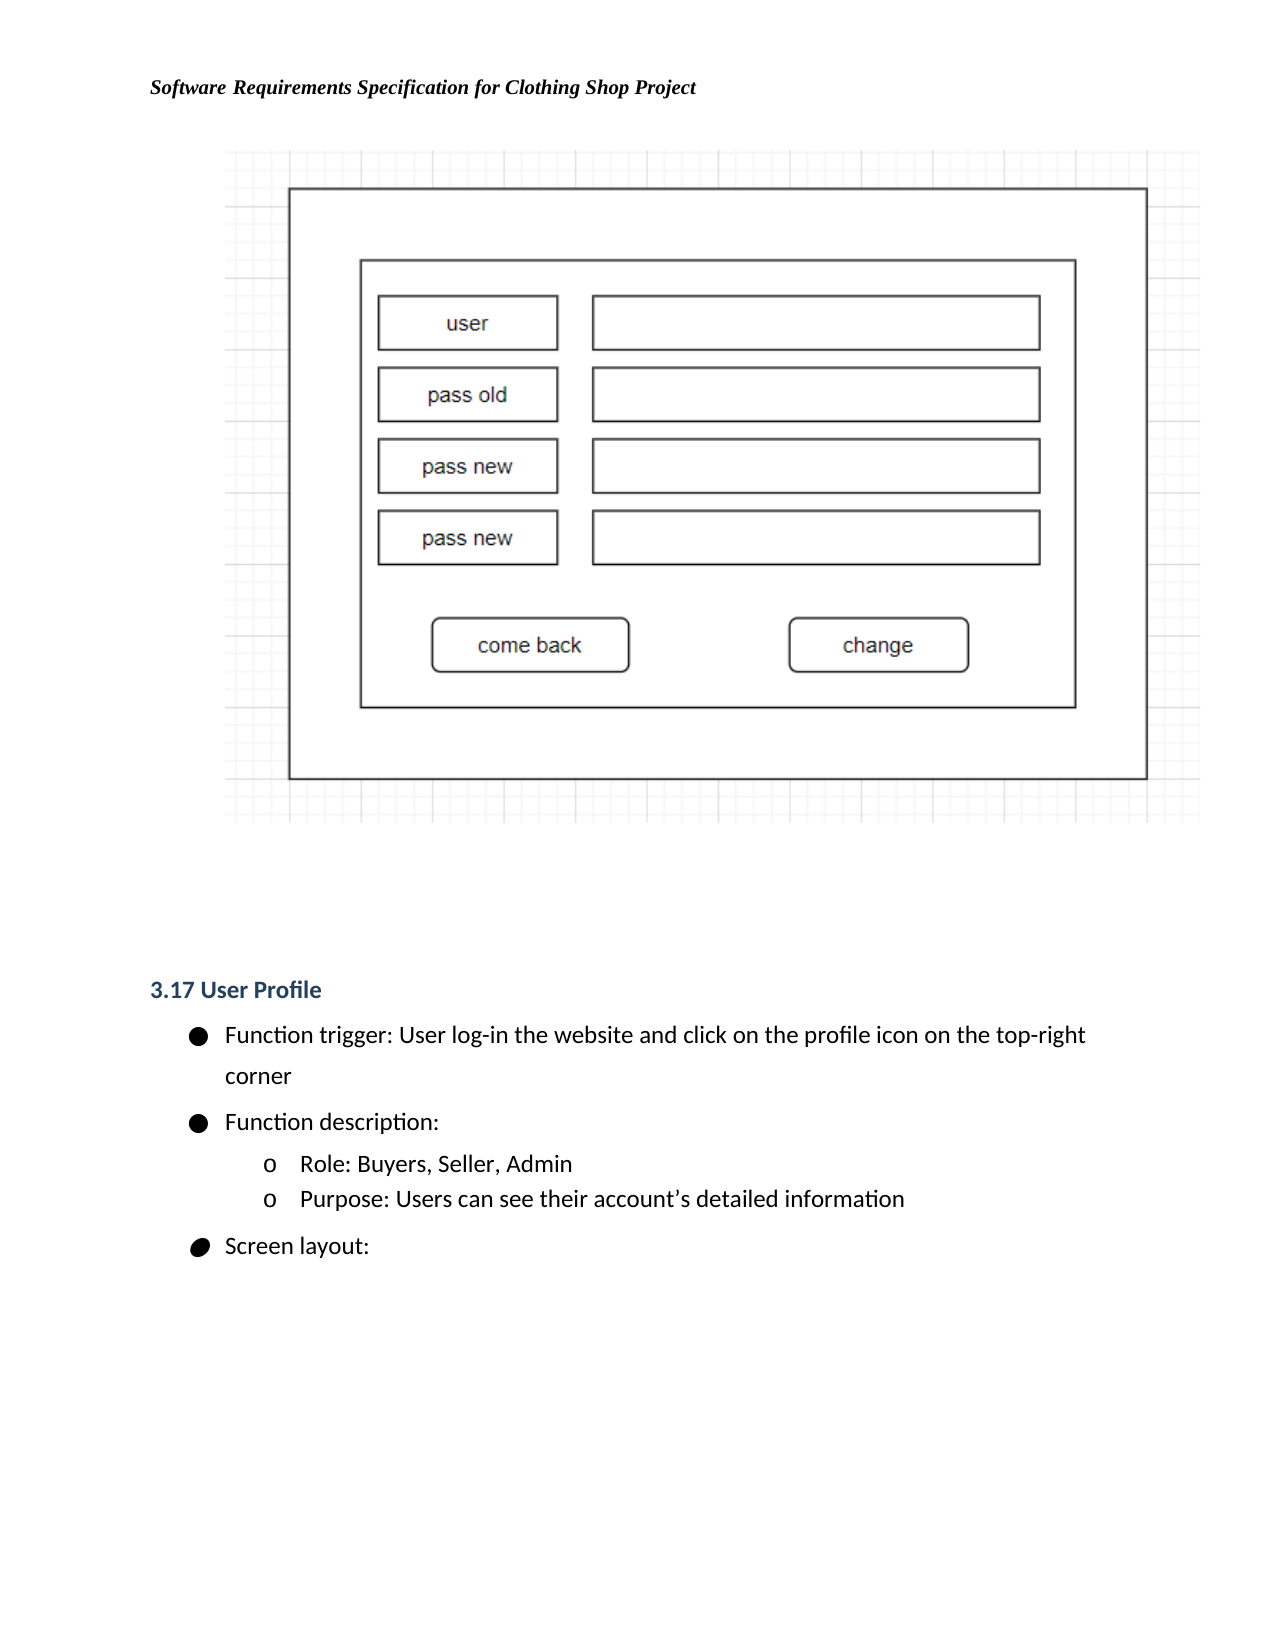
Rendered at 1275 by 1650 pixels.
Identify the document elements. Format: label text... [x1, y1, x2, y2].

list Role: Buyers, Seller, Admin [262, 1149, 1125, 1180]
list Function description: [187, 1093, 1125, 1144]
list Screen layout: [187, 1217, 1125, 1268]
list Purpose: Users can see their account’s detailed information [262, 1183, 1125, 1215]
picture [225, 150, 1200, 823]
text 3.17 User Profile [150, 974, 1125, 1004]
list Function trigger: User log-in the website and click on the profile icon on the top-right corner [187, 1007, 1125, 1091]
